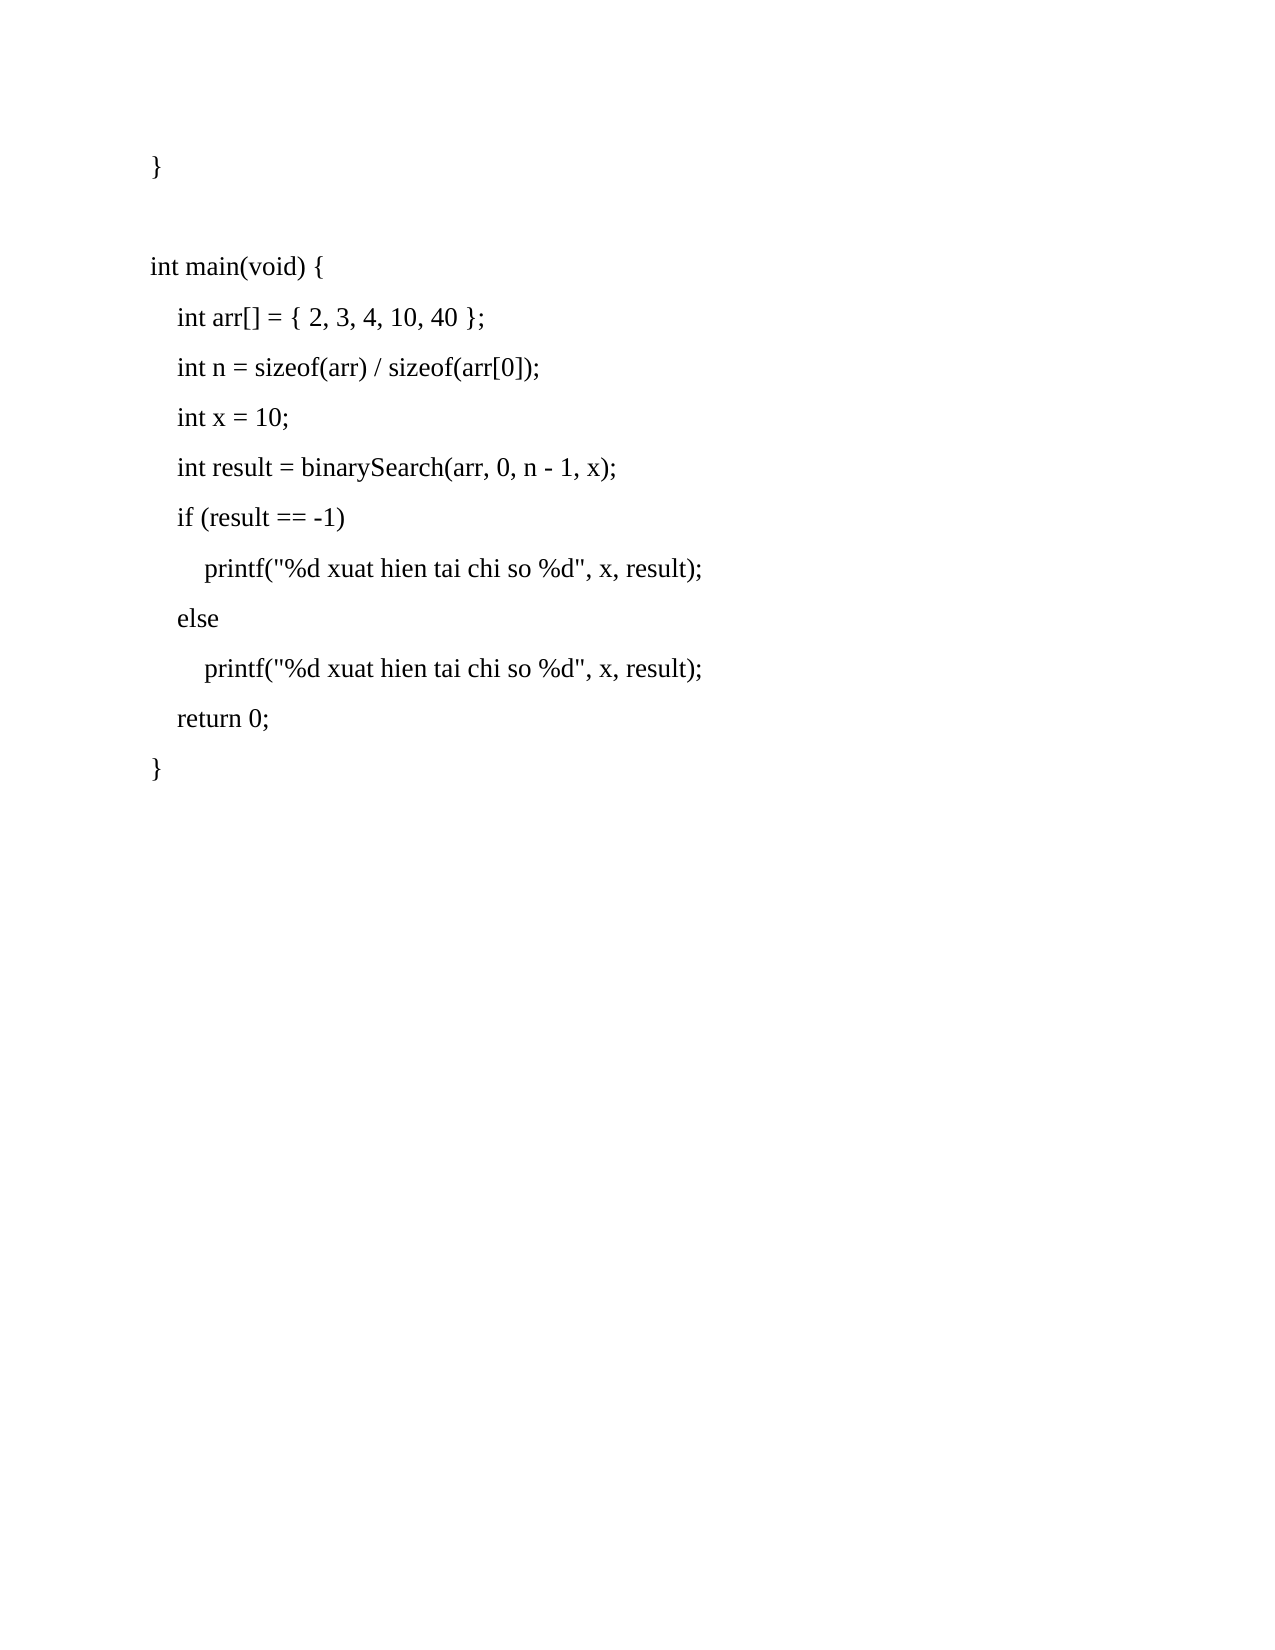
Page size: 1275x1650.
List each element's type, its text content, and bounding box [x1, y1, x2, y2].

text int result = binarySearch(arr, 0, n - 1, x); [150, 451, 1125, 482]
text printf("%d xuat hien tai chi so %d", x, result); [150, 652, 1125, 683]
text printf("%d xuat hien tai chi so %d", x, result); [150, 552, 1125, 583]
text return 0; [150, 702, 1125, 733]
text } [150, 752, 1125, 784]
text int arr[] = { 2, 3, 4, 10, 40 }; [150, 301, 1125, 332]
text else [150, 602, 1125, 633]
text int x = 10; [150, 401, 1125, 432]
text if (result == -1) [150, 501, 1125, 533]
text int main(void) { [150, 250, 1125, 282]
text } [150, 150, 1125, 181]
text int n = sizeof(arr) / sizeof(arr[0]); [150, 351, 1125, 382]
